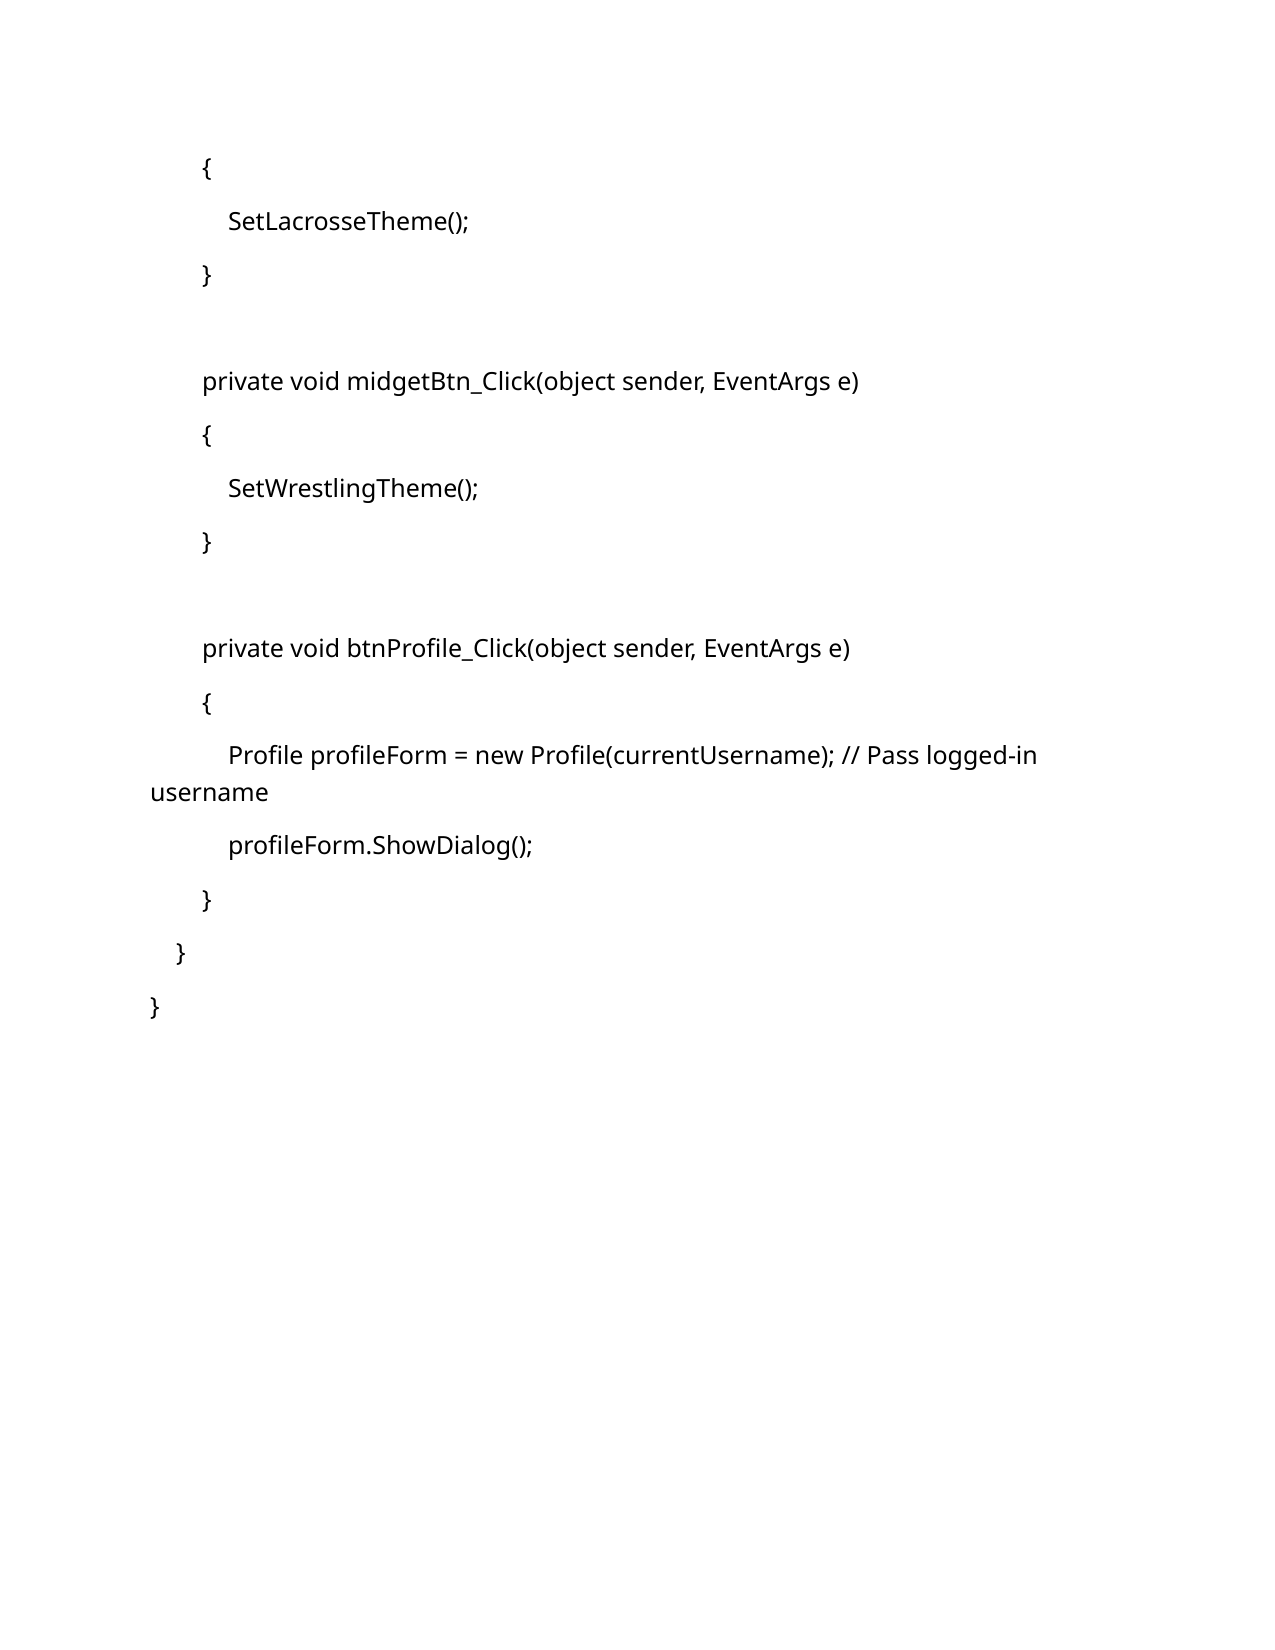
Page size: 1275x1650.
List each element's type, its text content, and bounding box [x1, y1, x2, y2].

text } [150, 524, 1125, 558]
text } [150, 935, 1125, 969]
text Profile profileForm = new Profile(currentUsername); // Pass logged-in username [150, 738, 1125, 809]
text } [150, 257, 1125, 291]
text } [150, 881, 1125, 916]
text SetWrestlingTheme(); [150, 471, 1125, 505]
text { [150, 150, 1125, 184]
text { [150, 417, 1125, 451]
text SetLacrosseTheme(); [150, 203, 1125, 237]
text { [150, 684, 1125, 718]
text private void midgetBtn_Click(object sender, EventArgs e) [150, 364, 1125, 398]
text profileForm.ShowDialog(); [150, 828, 1125, 862]
text private void btnProfile_Click(object sender, EventArgs e) [150, 631, 1125, 665]
text } [150, 988, 1125, 1022]
